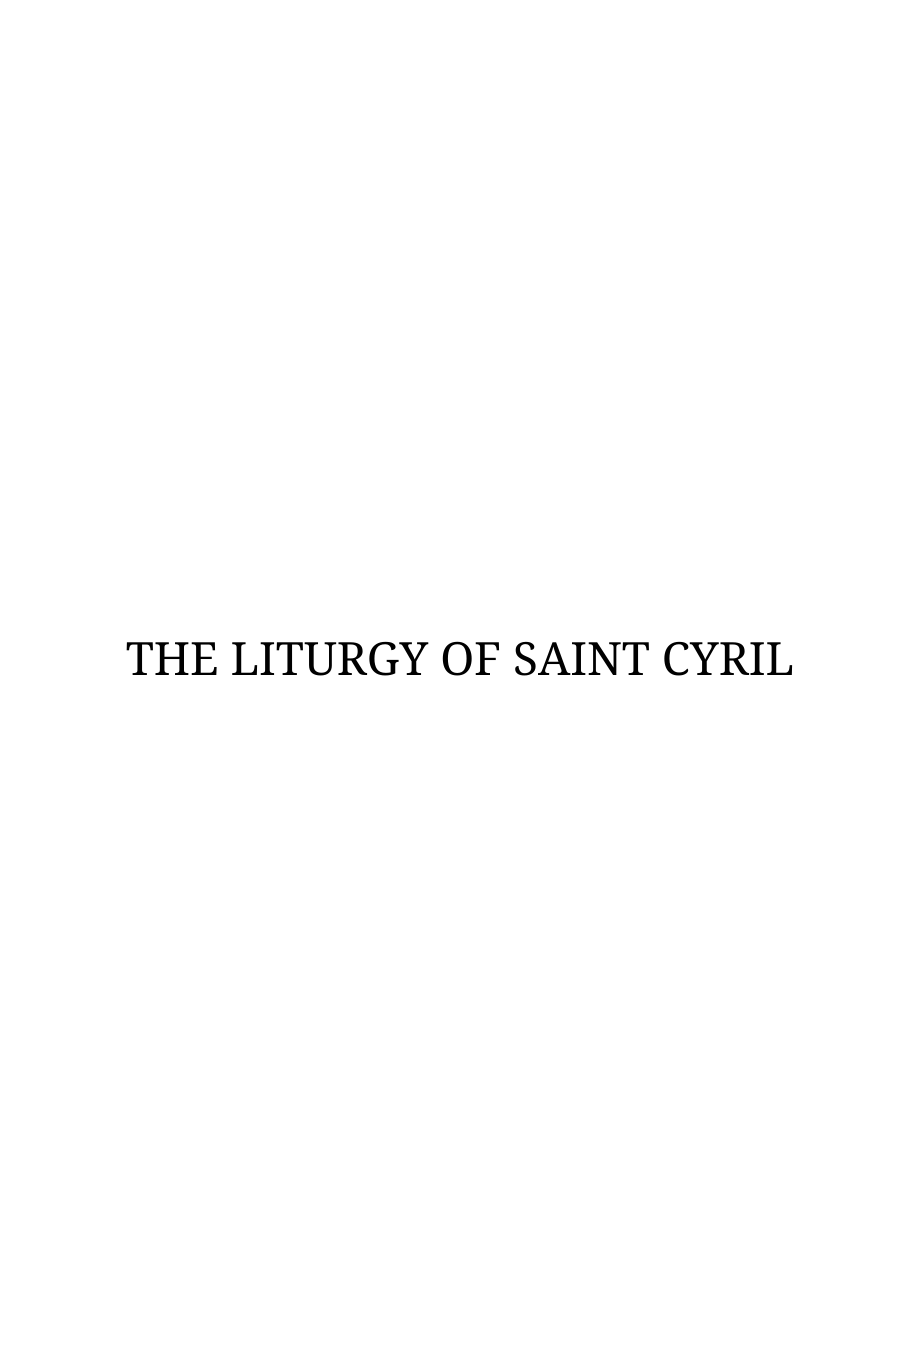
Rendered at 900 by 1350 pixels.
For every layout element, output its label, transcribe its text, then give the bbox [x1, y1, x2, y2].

title THE LITURGY OF SAINT CYRIL [94, 627, 826, 689]
